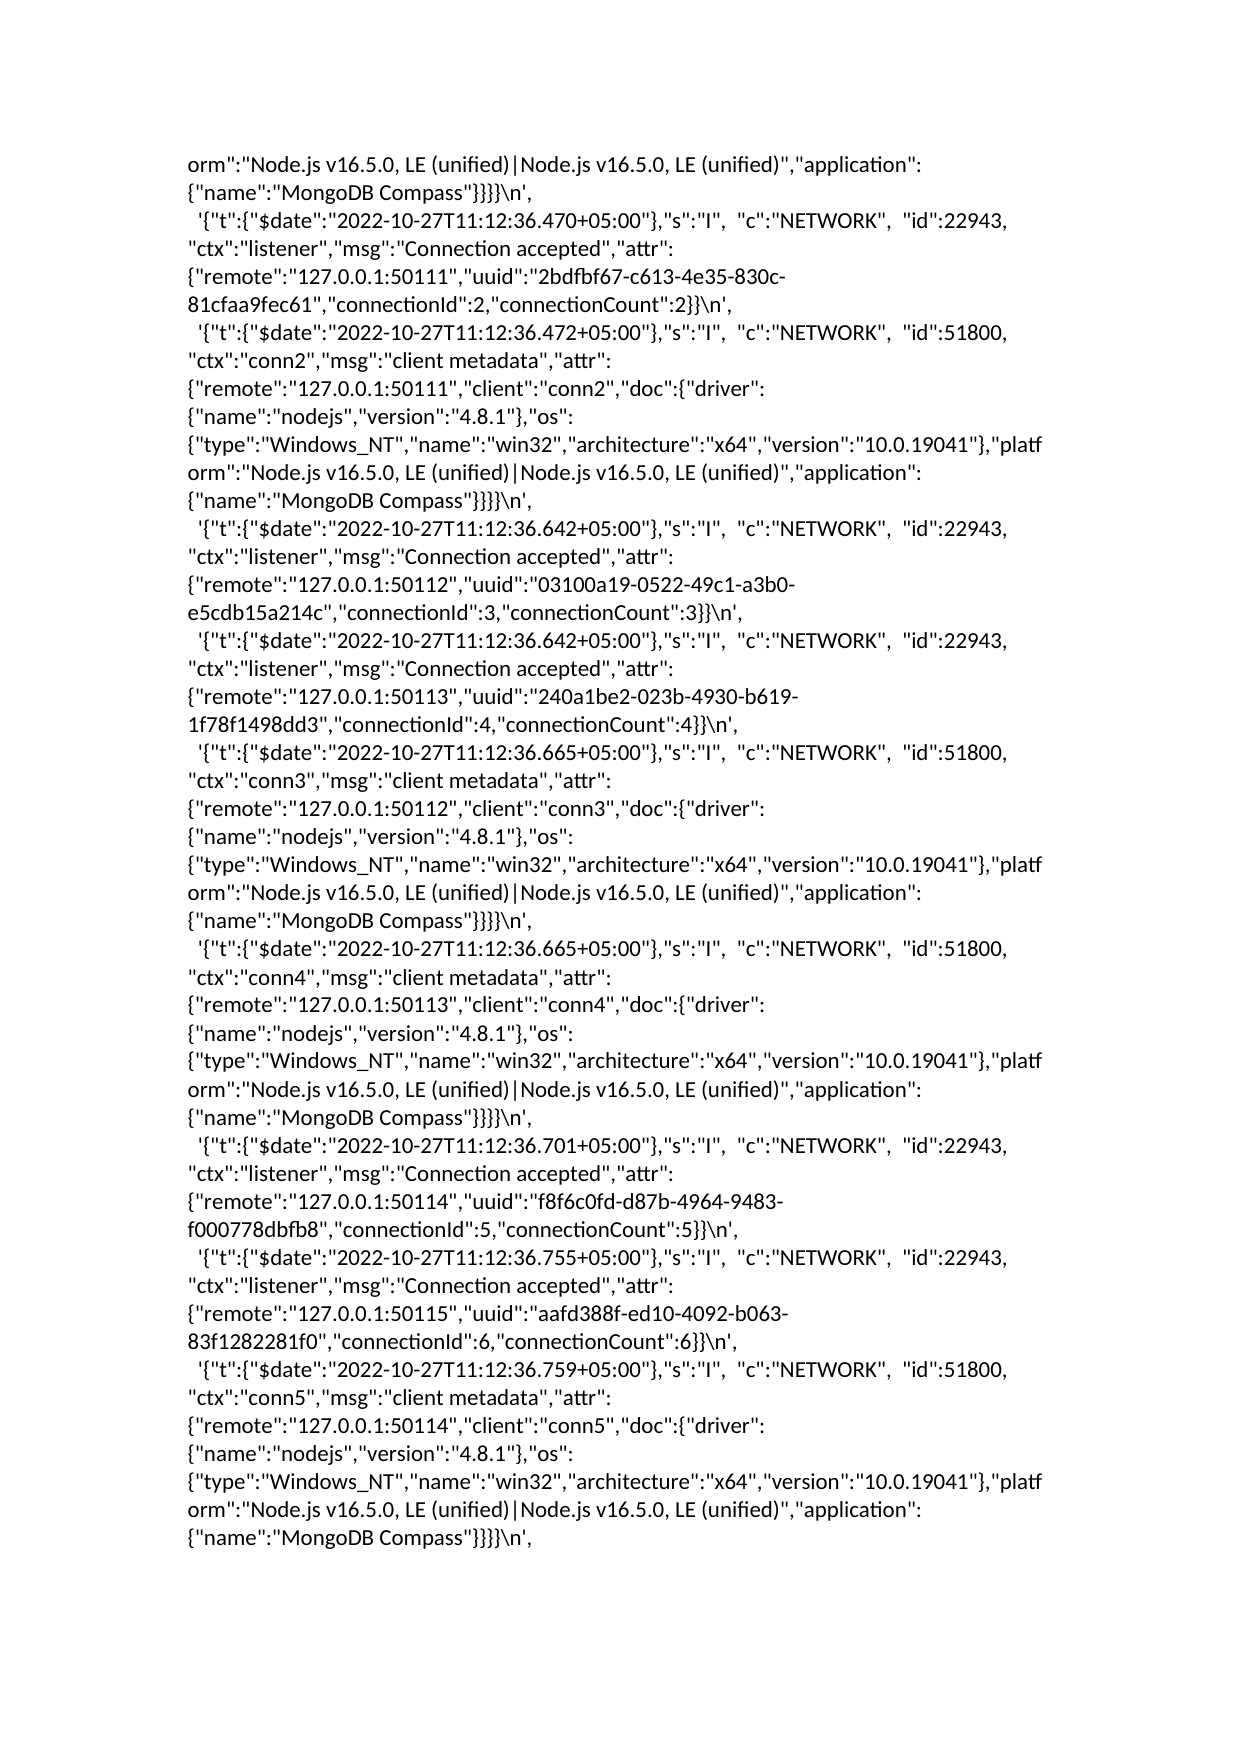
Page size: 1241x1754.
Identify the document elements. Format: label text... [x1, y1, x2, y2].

text '{"t":{"$date":"2022-10-27T11:12:36.701+05:00"},"s":"I", "c":"NETWORK", "id":22943, "ctx":"listener","msg":"Connection accepted","attr":{"remote":"127.0.0.1:50114","uuid":"f8f6c0fd-d87b-4964-9483-f000778dbfb8","connectionId":5,"connectionCount":5}}\n', [187, 1131, 1053, 1243]
text '{"t":{"$date":"2022-10-27T11:12:36.642+05:00"},"s":"I", "c":"NETWORK", "id":22943, "ctx":"listener","msg":"Connection accepted","attr":{"remote":"127.0.0.1:50113","uuid":"240a1be2-023b-4930-b619-1f78f1498dd3","connectionId":4,"connectionCount":4}}\n', [187, 626, 1053, 738]
text '{"t":{"$date":"2022-10-27T11:12:36.642+05:00"},"s":"I", "c":"NETWORK", "id":22943, "ctx":"listener","msg":"Connection accepted","attr":{"remote":"127.0.0.1:50112","uuid":"03100a19-0522-49c1-a3b0-e5cdb15a214c","connectionId":3,"connectionCount":3}}\n', [187, 514, 1053, 626]
text '{"t":{"$date":"2022-10-27T11:12:36.755+05:00"},"s":"I", "c":"NETWORK", "id":22943, "ctx":"listener","msg":"Connection accepted","attr":{"remote":"127.0.0.1:50115","uuid":"aafd388f-ed10-4092-b063-83f1282281f0","connectionId":6,"connectionCount":6}}\n', [187, 1243, 1053, 1355]
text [187, 150, 1053, 206]
text '{"t":{"$date":"2022-10-27T11:12:36.665+05:00"},"s":"I", "c":"NETWORK", "id":51800, "ctx":"conn4","msg":"client metadata","attr":{"remote":"127.0.0.1:50113","client":"conn4","doc":{"driver":{"name":"nodejs","version":"4.8.1"},"os":{"type":"Windows_NT","name":"win32","architecture":"x64","version":"10.0.19041"},"platform":"Node.js v16.5.0, LE (unified)|Node.js v16.5.0, LE (unified)","application":{"name":"MongoDB Compass"}}}}\n', [187, 934, 1053, 1131]
text '{"t":{"$date":"2022-10-27T11:12:36.665+05:00"},"s":"I", "c":"NETWORK", "id":51800, "ctx":"conn3","msg":"client metadata","attr":{"remote":"127.0.0.1:50112","client":"conn3","doc":{"driver":{"name":"nodejs","version":"4.8.1"},"os":{"type":"Windows_NT","name":"win32","architecture":"x64","version":"10.0.19041"},"platform":"Node.js v16.5.0, LE (unified)|Node.js v16.5.0, LE (unified)","application":{"name":"MongoDB Compass"}}}}\n', [187, 738, 1053, 934]
text '{"t":{"$date":"2022-10-27T11:12:36.759+05:00"},"s":"I", "c":"NETWORK", "id":51800, "ctx":"conn5","msg":"client metadata","attr":{"remote":"127.0.0.1:50114","client":"conn5","doc":{"driver":{"name":"nodejs","version":"4.8.1"},"os":{"type":"Windows_NT","name":"win32","architecture":"x64","version":"10.0.19041"},"platform":"Node.js v16.5.0, LE (unified)|Node.js v16.5.0, LE (unified)","application":{"name":"MongoDB Compass"}}}}\n', [187, 1355, 1053, 1551]
text '{"t":{"$date":"2022-10-27T11:12:36.472+05:00"},"s":"I", "c":"NETWORK", "id":51800, "ctx":"conn2","msg":"client metadata","attr":{"remote":"127.0.0.1:50111","client":"conn2","doc":{"driver":{"name":"nodejs","version":"4.8.1"},"os":{"type":"Windows_NT","name":"win32","architecture":"x64","version":"10.0.19041"},"platform":"Node.js v16.5.0, LE (unified)|Node.js v16.5.0, LE (unified)","application":{"name":"MongoDB Compass"}}}}\n', [187, 318, 1053, 514]
text '{"t":{"$date":"2022-10-27T11:12:36.470+05:00"},"s":"I", "c":"NETWORK", "id":22943, "ctx":"listener","msg":"Connection accepted","attr":{"remote":"127.0.0.1:50111","uuid":"2bdfbf67-c613-4e35-830c-81cfaa9fec61","connectionId":2,"connectionCount":2}}\n', [187, 206, 1053, 318]
